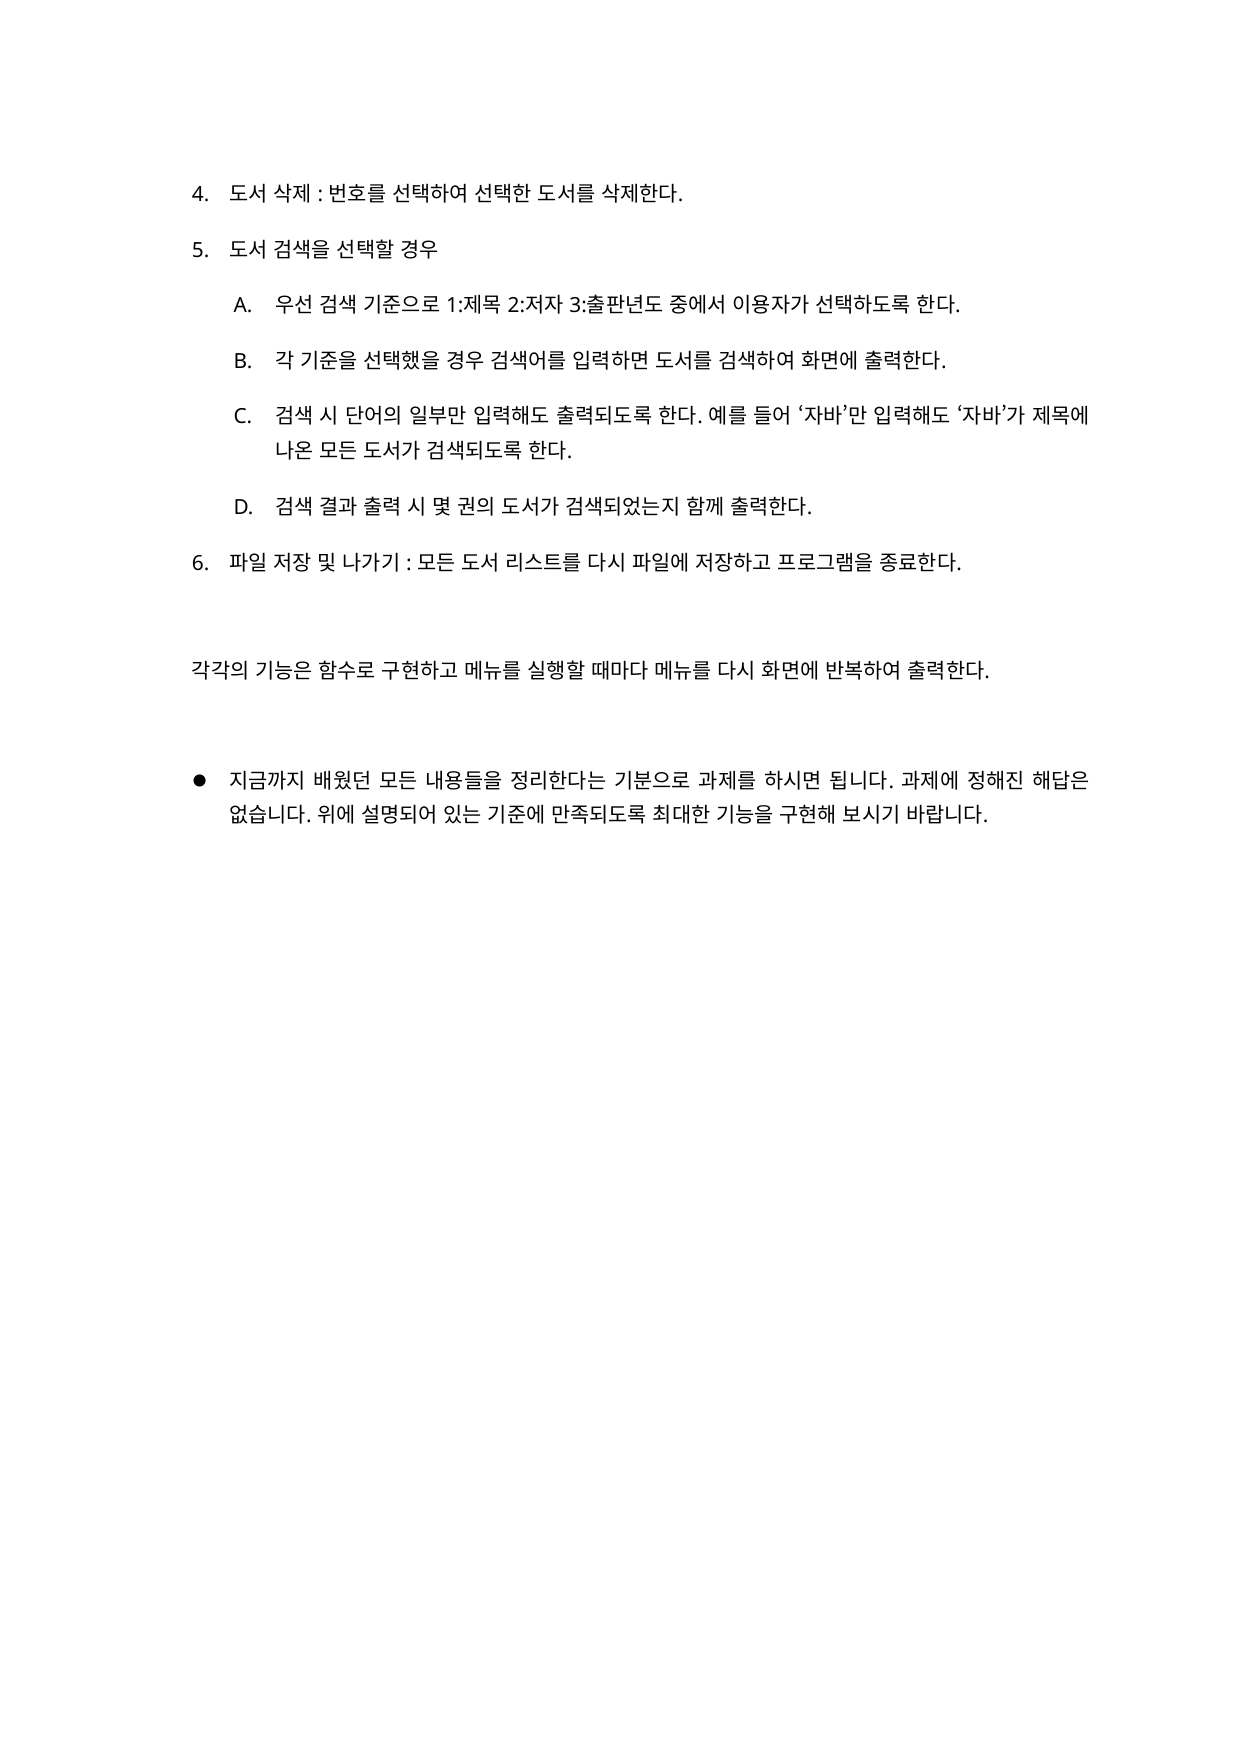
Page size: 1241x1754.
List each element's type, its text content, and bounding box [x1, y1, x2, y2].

list 검색 결과 출력 시 몇 권의 도서가 검색되었는지 함께 출력한다. [233, 490, 1090, 520]
list 도서 삭제 : 번호를 선택하여 선택한 도서를 삭제한다. [192, 177, 1090, 207]
list 파일 저장 및 나가기 : 모든 도서 리스트를 다시 파일에 저장하고 프로그램을 종료한다. [192, 546, 1090, 576]
list 각 기준을 선택했을 경우 검색어를 입력하면 도서를 검색하여 화면에 출력한다. [233, 344, 1090, 374]
list 검색 시 단어의 일부만 입력해도 출력되도록 한다. 예를 들어 ‘자바’만 입력해도 ‘자바’가 제목에 나온 모든 도서가 검색되도록 한다. [233, 400, 1090, 465]
list 지금까지 배웠던 모든 내용들을 정리한다는 기분으로 과제를 하시면 됩니다. 과제에 정해진 해답은 없습니다. 위에 설명되어 있는 기준에 만족되도록 최대한 기능을 구현해 보시기 바랍니다. [192, 764, 1090, 829]
list 우선 검색 기준으로 1:제목 2:저자 3:출판년도 중에서 이용자가 선택하도록 한다. [233, 288, 1090, 319]
text 각각의 기능은 함수로 구현하고 메뉴를 실행할 때마다 메뉴를 다시 화면에 반복하여 출력한다. [192, 655, 1090, 685]
list 도서 검색을 선택할 경우 [192, 233, 1090, 263]
